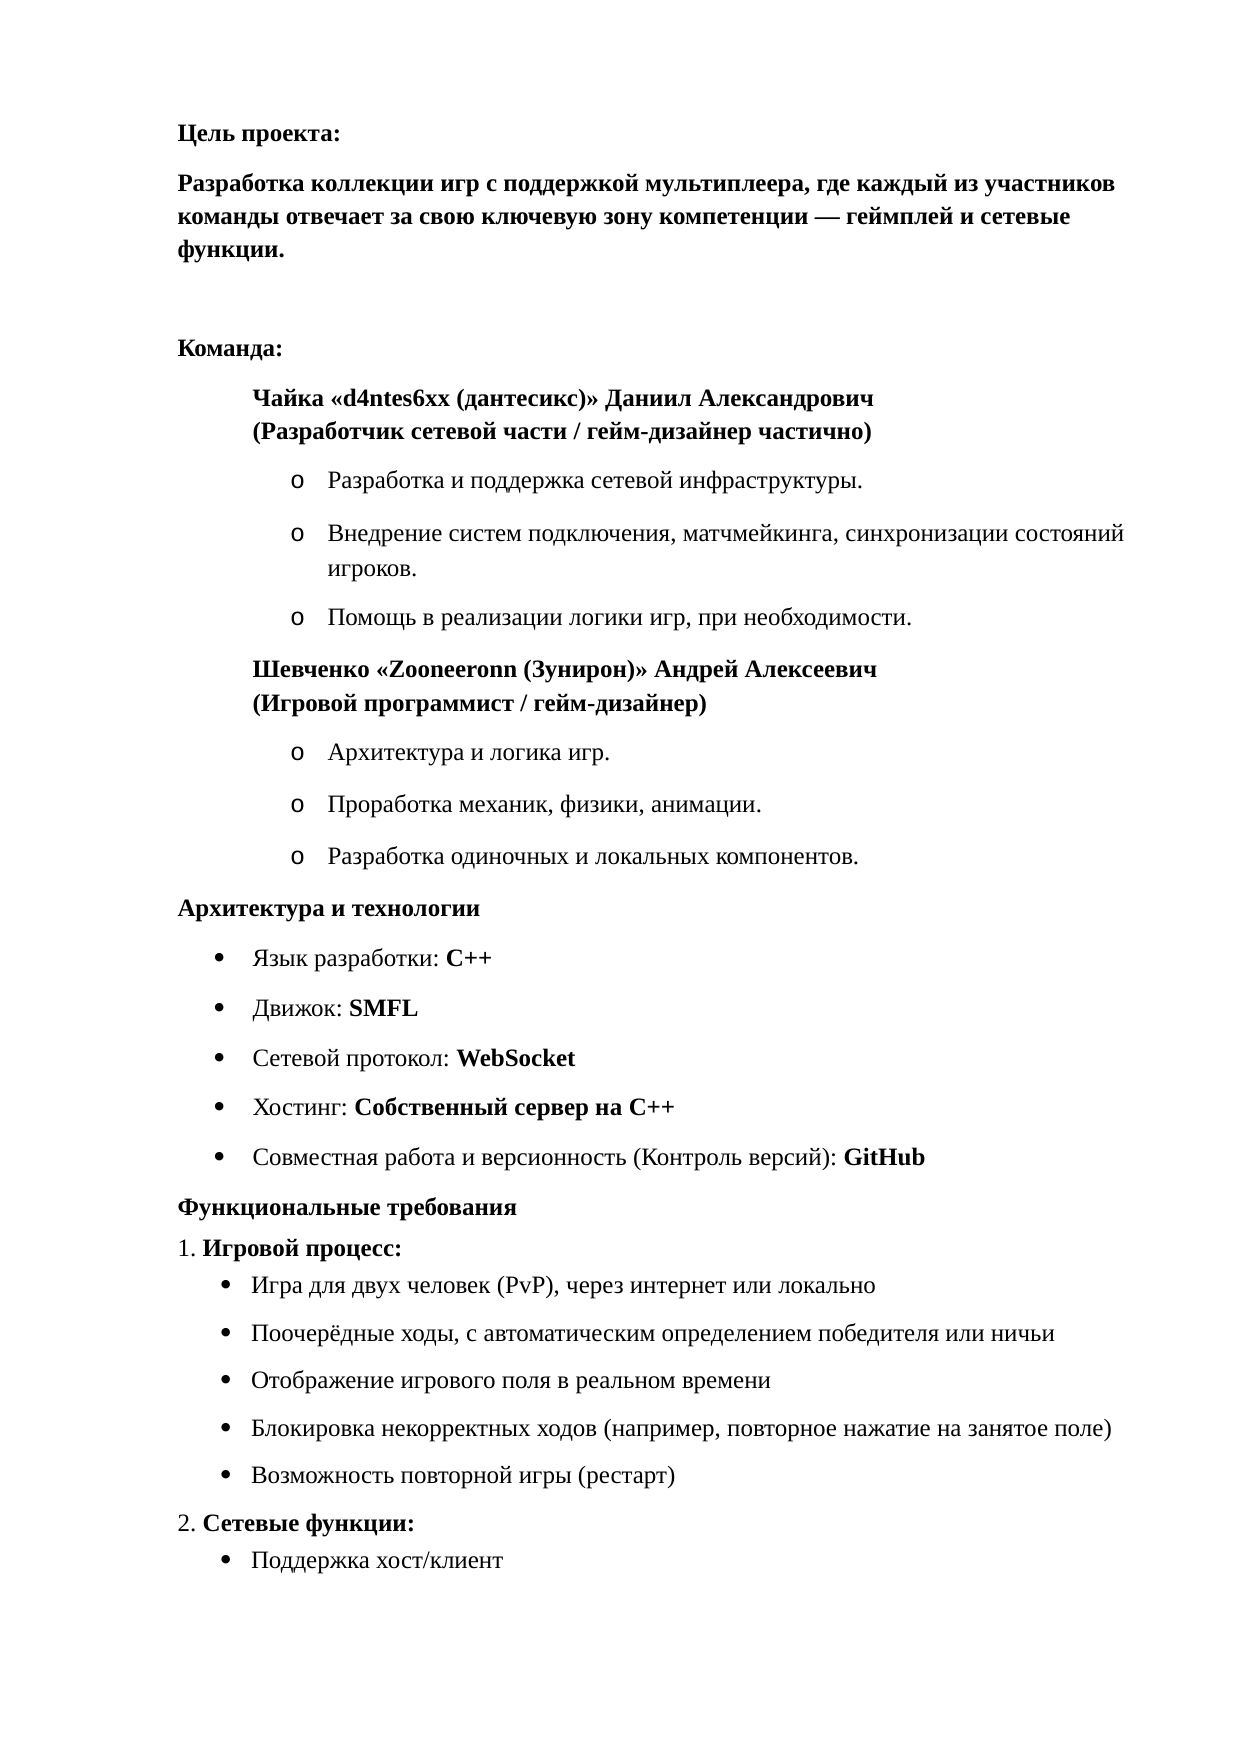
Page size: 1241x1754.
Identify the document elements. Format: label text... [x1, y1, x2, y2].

list Проработка механик, физики, анимации. [290, 789, 1152, 820]
text Чайка «d4ntes6xx (дантесикс)» Даниил Александрович (Разработчик сетевой части / гейм-дизайнер частично) [252, 383, 1152, 445]
list Совместная работа и версионность (Контроль версий): GitHub [215, 1142, 1152, 1171]
text Цель проекта: [177, 118, 1152, 147]
subtitle Функциональные требования [177, 1192, 1152, 1220]
text Шевченко «Zooneeronn (Зунирон)» Андрей Алексеевич (Игровой программист / гейм-дизайнер) [252, 654, 1152, 716]
list Поочерёдные ходы, с автоматическим определением победителя или ничьи [221, 1318, 1152, 1347]
list Разработка одиночных и локальных компонентов. [290, 841, 1152, 872]
list Хостинг: Собственный сервер на C++ [215, 1092, 1152, 1121]
list Отображение игрового поля в реальном времени [221, 1365, 1152, 1394]
list Движок: SMFL [215, 993, 1152, 1022]
list Возможность повторной игры (рестарт) [221, 1461, 1152, 1489]
subtitle 1. Игровой процесс: [177, 1233, 1152, 1262]
list Сетевой протокол: WebSocket [215, 1043, 1152, 1071]
list Язык разработки: C++ [215, 943, 1152, 972]
list Разработка и поддержка сетевой инфраструктуры. [290, 466, 1152, 496]
list Блокировка некорректных ходов (например, повторное нажатие на занятое поле) [221, 1413, 1152, 1442]
text Архитектура и технологии [177, 893, 1152, 922]
text Команда: [177, 333, 1152, 362]
list Помощь в реализации логики игр, при необходимости. [290, 602, 1152, 633]
text Разработка коллекции игр с поддержкой мультиплеера, где каждый из участников команды отвечает за свою ключевую зону компетенции — геймплей и сетевые функции. [177, 168, 1152, 263]
subtitle 2. Сетевые функции: [177, 1508, 1152, 1537]
list Внедрение систем подключения, матчмейкинга, синхронизации состояний игроков. [290, 518, 1152, 582]
list Поддержка хост/клиент [221, 1545, 1152, 1574]
list Игра для двух человек (PvP), через интернет или локально [221, 1270, 1152, 1299]
list Архитектура и логика игр. [290, 737, 1152, 768]
